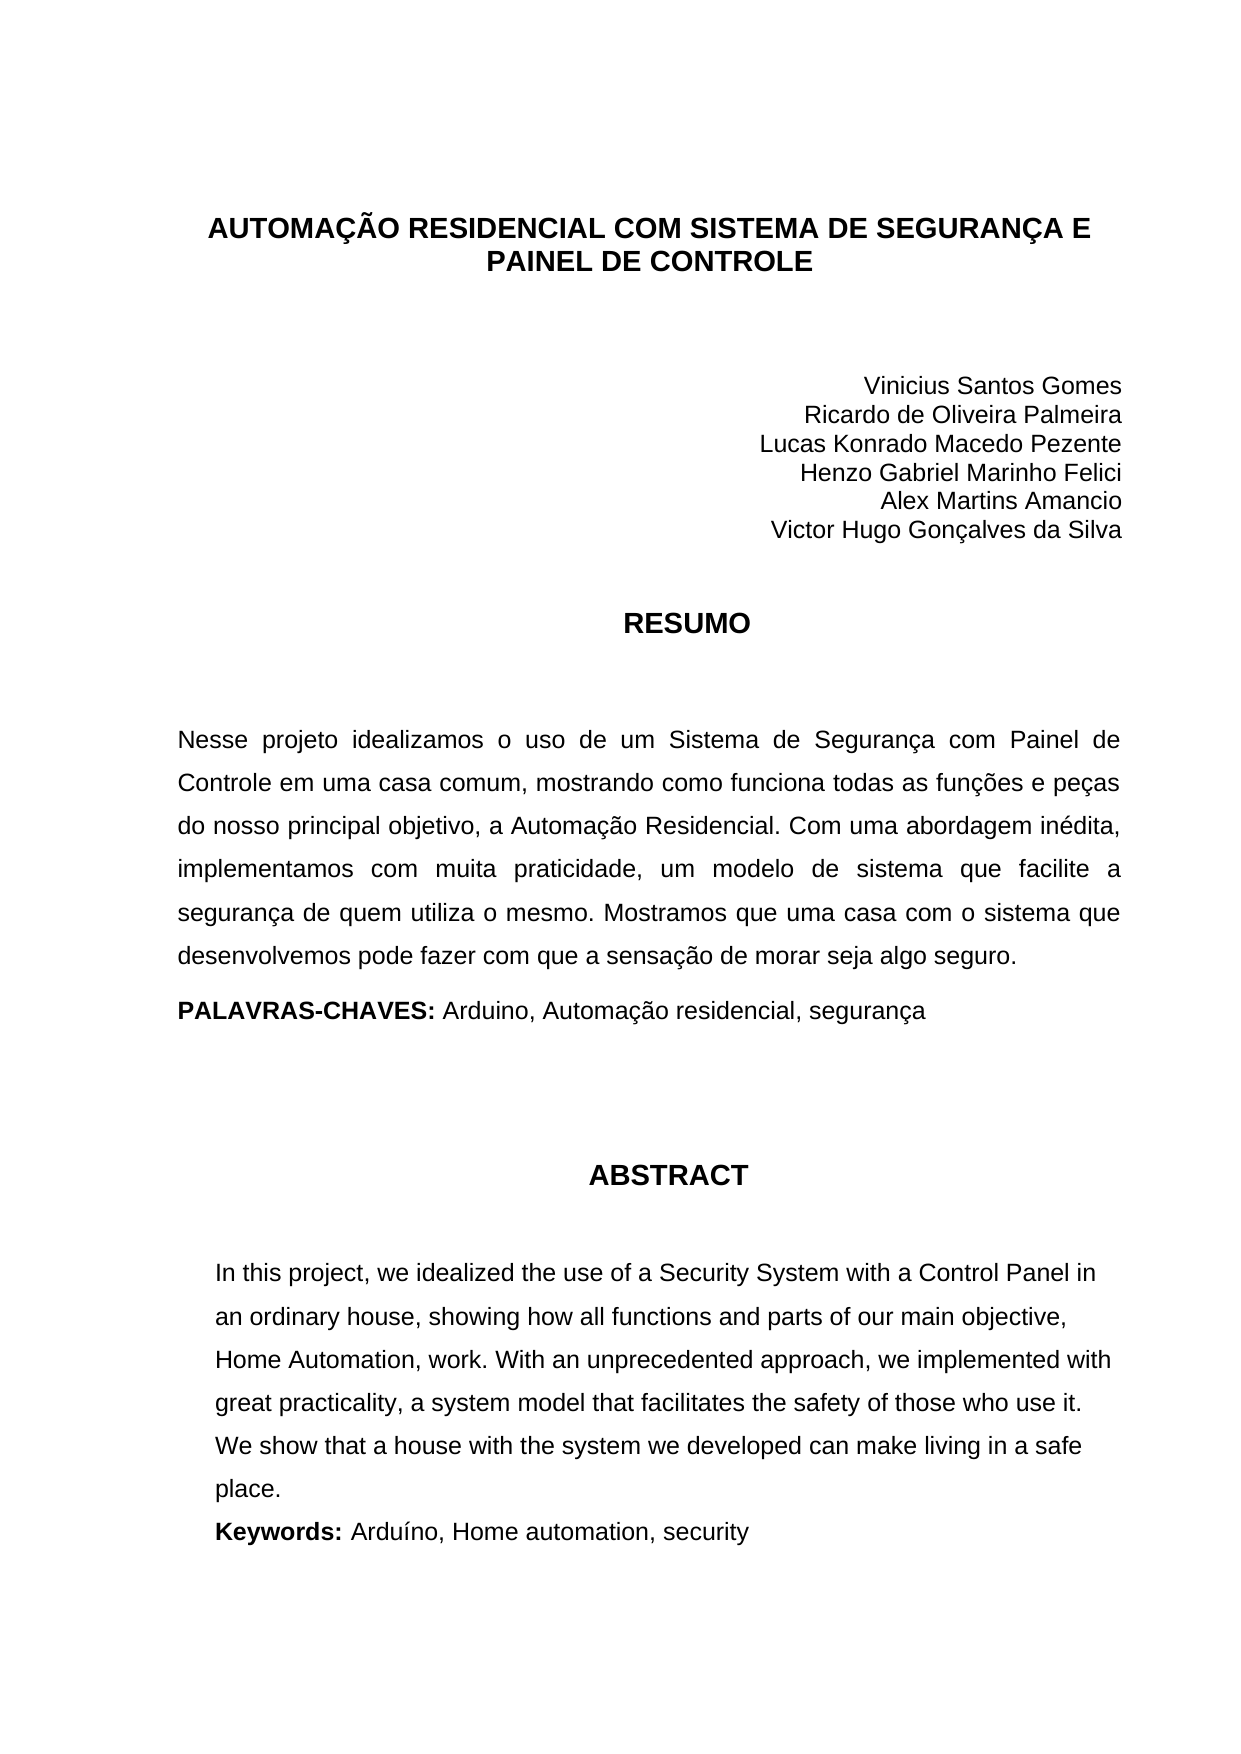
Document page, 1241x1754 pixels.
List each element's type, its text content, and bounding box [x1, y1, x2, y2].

text Ricardo de Oliveira Palmeira [177, 400, 1122, 429]
list ABSTRACT [215, 1158, 1122, 1191]
text Victor Hugo Gonçalves da Silva [177, 515, 1122, 544]
text Vinicius Santos Gomes [177, 371, 1122, 400]
text Henzo Gabriel Marinho Felici [177, 457, 1122, 486]
text PALAVRAS-CHAVES: Arduino, Automação residencial, segurança [177, 996, 1122, 1025]
text Lucas Konrado Macedo Pezente [177, 429, 1122, 457]
list In this project, we idealized the use of a Security System with a Control Panel in an ordinary house, showing how all functions and parts of our main objective, Home Automation, work. With an unprecedented approach, we implemented with great practicality, a system model that facilitates the safety of those who use it. We show that a house with the system we developed can make living in a safe place. [215, 1258, 1122, 1503]
text AUTOMAÇÃO RESIDENCIAL COM SISTEMA DE SEGURANÇA E PAINEL DE CONTROLE [177, 211, 1122, 278]
text RESUMO [252, 607, 1122, 640]
text Alex Martins Amancio [177, 486, 1122, 515]
text Nesse projeto idealizamos o uso de um Sistema de Segurança com Painel de Controle em uma casa comum, mostrando como funciona todas as funções e peças do nosso principal objetivo, a Automação Residencial. Com uma abordagem inédita, implementamos com muita praticidade, um modelo de sistema que facilite a segurança de quem utiliza o mesmo. Mostramos que uma casa com o sistema que desenvolvemos pode fazer com que a sensação de morar seja algo seguro. [177, 725, 1122, 969]
list Keywords: Arduíno, Home automation, security [215, 1517, 1122, 1546]
